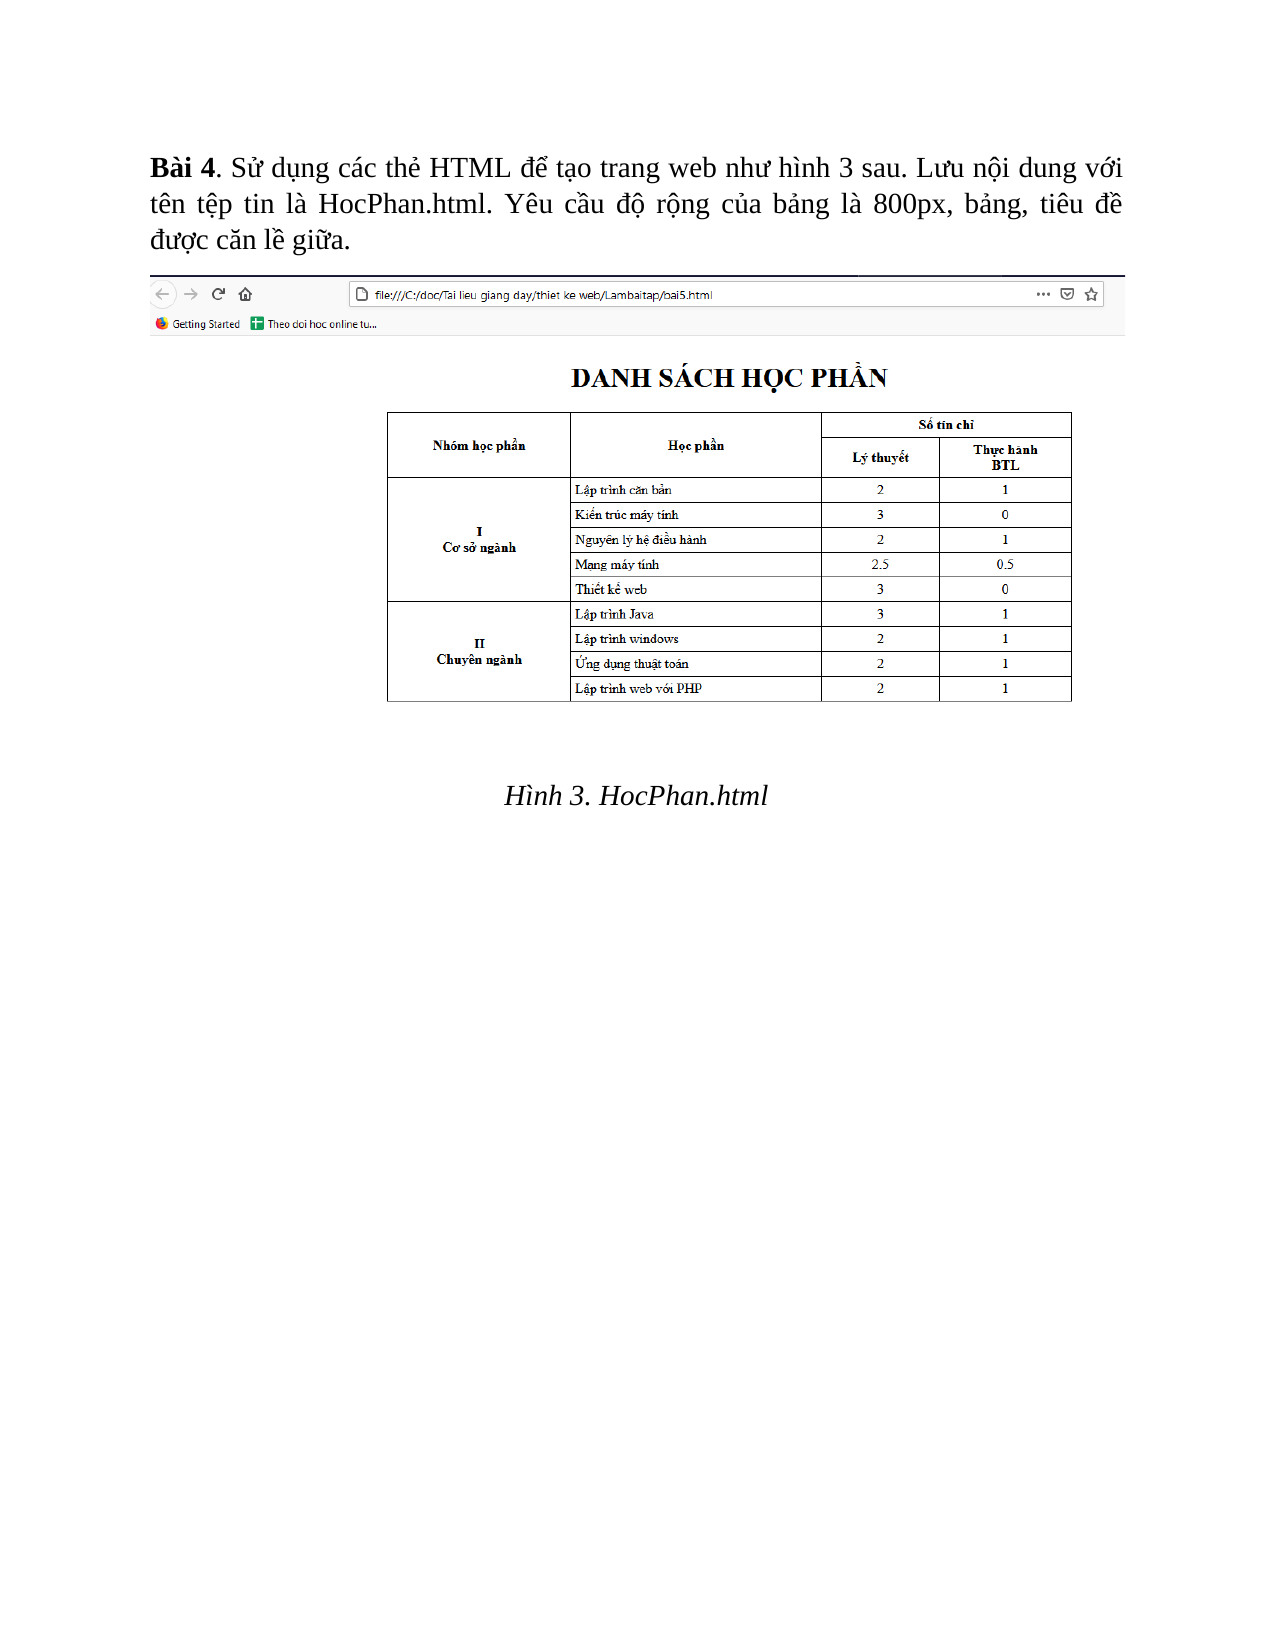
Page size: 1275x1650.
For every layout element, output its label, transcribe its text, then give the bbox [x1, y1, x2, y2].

picture [150, 275, 1125, 707]
text Bài 4. Sử dụng các thẻ HTML để tạo trang web như hình 3 sau. Lưu nội dung với tên tệp tin là HocPhan.html. Yêu cầu độ rộng của bảng là 800px, bảng, tiêu đề được căn lề giữa. [150, 150, 1125, 256]
text Hình 3. HocPhan.html [150, 778, 1125, 812]
